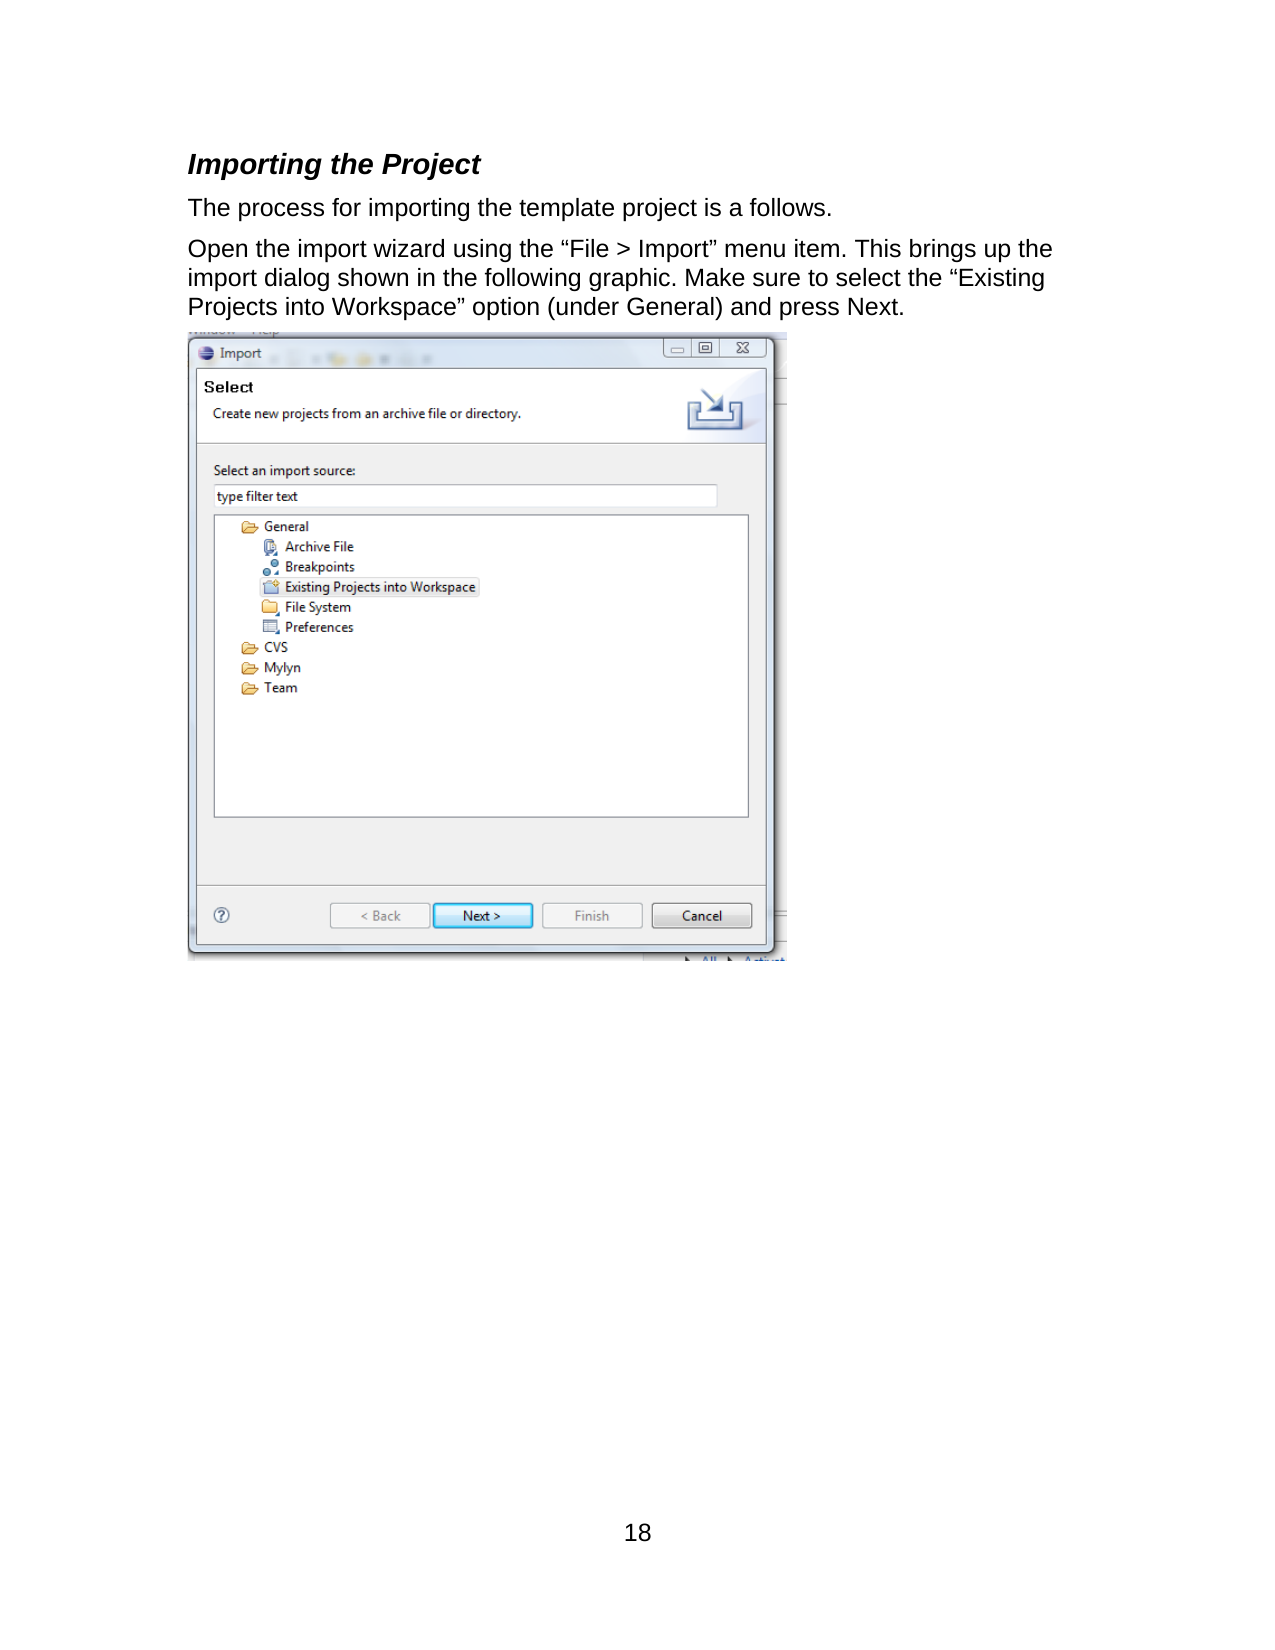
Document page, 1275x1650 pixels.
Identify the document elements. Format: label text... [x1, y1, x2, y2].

text Open the import wizard using the “File > Import” menu item. This brings up the import dialog shown in the following graphic. Make sure to select the “Existing Projects into Workspace” option (under General) and press Next. [187, 234, 1087, 320]
picture [187, 332, 787, 961]
text The process for importing the template project is a follows. [187, 193, 1087, 222]
subtitle Importing the Project [187, 147, 1087, 180]
